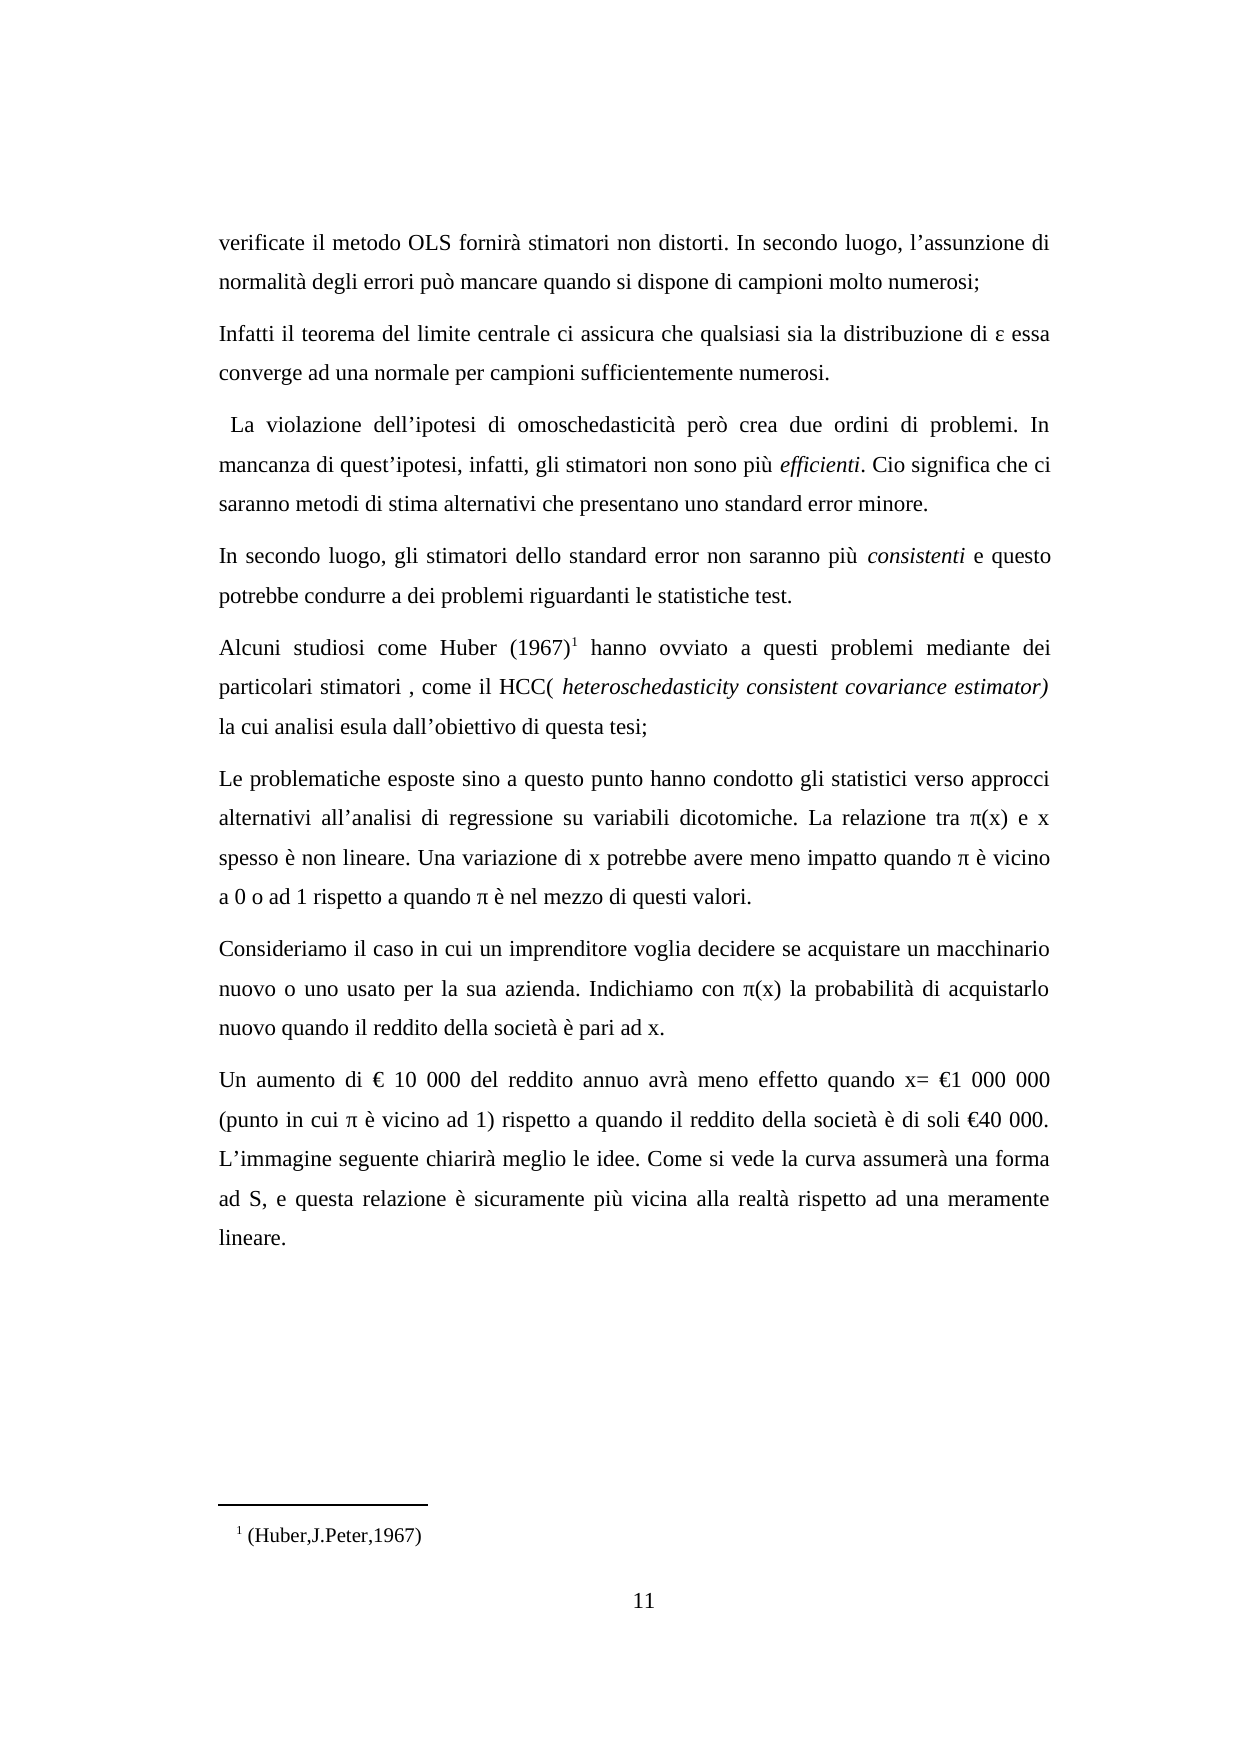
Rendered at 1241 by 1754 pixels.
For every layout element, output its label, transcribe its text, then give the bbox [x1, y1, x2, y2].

text Un aumento di € 10 000 del reddito annuo avrà meno effetto quando x= €1 000 000 (punto in cui π è vicino ad 1) rispetto a quando il reddito della società è di soli €40 000. L’immagine seguente chiarirà meglio le idee. Come si vede la curva assumerà una forma ad S, e questa relazione è sicuramente più vicina alla realtà rispetto ad una meramente lineare. [218, 1066, 1051, 1250]
text Infatti il teorema del limite centrale ci assicura che qualsiasi sia la distribuzione di ɛ essa converge ad una normale per campioni sufficientemente numerosi. [218, 320, 1051, 386]
text La violazione dell’ipotesi di omoschedasticità però crea due ordini di problemi. In mancanza di quest’ipotesi, infatti, gli stimatori non sono più efficienti. Cio significa che ci saranno metodi di stima alternativi che presentano uno standard error minore. [218, 411, 1051, 517]
text Consideriamo il caso in cui un imprenditore voglia decidere se acquistare un macchinario nuovo o uno usato per la sua azienda. Indichiamo con π(x) la probabilità di acquistarlo nuovo quando il reddito della società è pari ad x. [218, 935, 1051, 1041]
text Alcuni studiosi come Huber (1967) hanno ovviato a questi problemi mediante dei particolari stimatori , come il HCC( heteroschedasticity consistent covariance estimator) la cui analisi esula dall’obiettivo di questa tesi; [218, 634, 1051, 739]
text In secondo luogo, gli stimatori dello standard error non saranno più consistenti e questo potrebbe condurre a dei problemi riguardanti le statistiche test. [218, 542, 1051, 608]
text Le problematiche esposte sino a questo punto hanno condotto gli statistici verso approcci alternativi all’analisi di regressione su variabili dicotomiche. La relazione tra π(x) e x spesso è non lineare. Una variazione di x potrebbe avere meno impatto quando π è vicino a 0 o ad 1 rispetto a quando π è nel mezzo di questi valori. [218, 765, 1051, 909]
